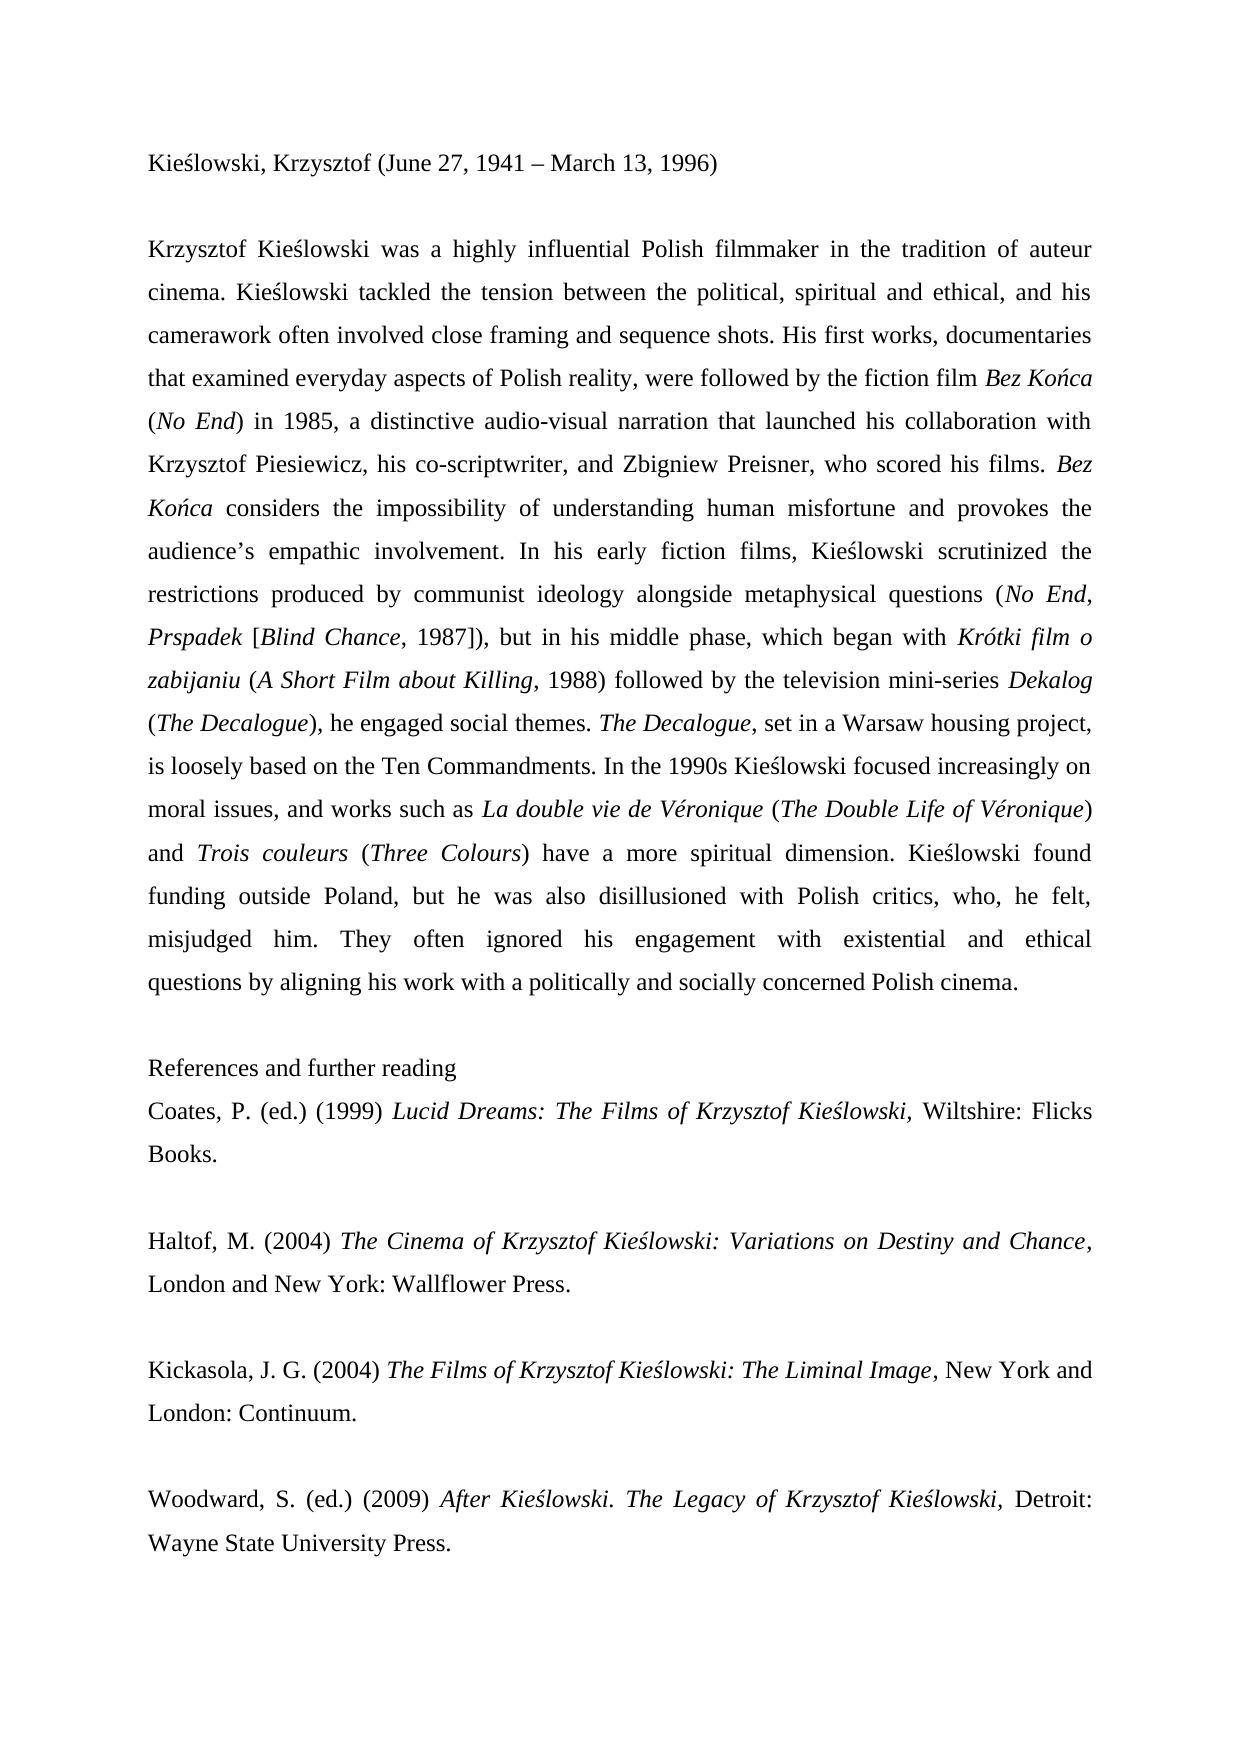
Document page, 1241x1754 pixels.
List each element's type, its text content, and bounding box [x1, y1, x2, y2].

text References and further reading [148, 1053, 1093, 1082]
text Haltof, M. (2004) The Cinema of Krzysztof Kieślowski: Variations on Destiny and Chance, London and New York: Wallflower Press. [148, 1226, 1093, 1298]
text Coates, P. (ed.) (1999) Lucid Dreams: The Films of Krzysztof Kieślowski, Wiltshire: Flicks Books. [148, 1096, 1093, 1168]
text Kickasola, J. G. (2004) The Films of Krzysztof Kieślowski: The Liminal Image, New York and London: Continuum. [148, 1355, 1093, 1427]
text Kieślowski, Krzysztof (June 27, 1941 – March 13, 1996) [148, 148, 1093, 176]
text Krzysztof Kieślowski was a highly influential Polish filmmaker in the tradition of auteur cinema. Kieślowski tackled the tension between the political, spiritual and ethical, and his camerawork often involved close framing and sequence shots. His first works, documentaries that examined everyday aspects of Polish reality, were followed by the fiction film Bez Końca (No End) in 1985, a distinctive audio-visual narration that launched his collaboration with Krzysztof Piesiewicz, his co-scriptwriter, and Zbigniew Preisner, who scored his films. Bez Końca considers the impossibility of understanding human misfortune and provokes the audience’s empathic involvement. In his early fiction films, Kieślowski scrutinized the restrictions produced by communist ideology alongside metaphysical questions (No End, Prspadek [Blind Chance, 1987]), but in his middle phase, which began with Krótki film o zabijaniu (A Short Film about Killing, 1988) followed by the television mini-series Dekalog (The Decalogue), he engaged social themes. The Decalogue, set in a Warsaw housing project, is loosely based on the Ten Commandments. In the 1990s Kieślowski focused increasingly on moral issues, and works such as La double vie de Véronique (The Double Life of Véronique) and Trois couleurs (Three Colours) have a more spiritual dimension. Kieślowski found funding outside Poland, but he was also disillusioned with Polish critics, who, he felt, misjudged him. They often ignored his engagement with existential and ethical questions by aligning his work with a politically and socially concerned Polish cinema. [148, 234, 1093, 996]
text Woodward, S. (ed.) (2009) After Kieślowski. The Legacy of Krzysztof Kieślowski, Detroit: Wayne State University Press. [148, 1484, 1093, 1556]
